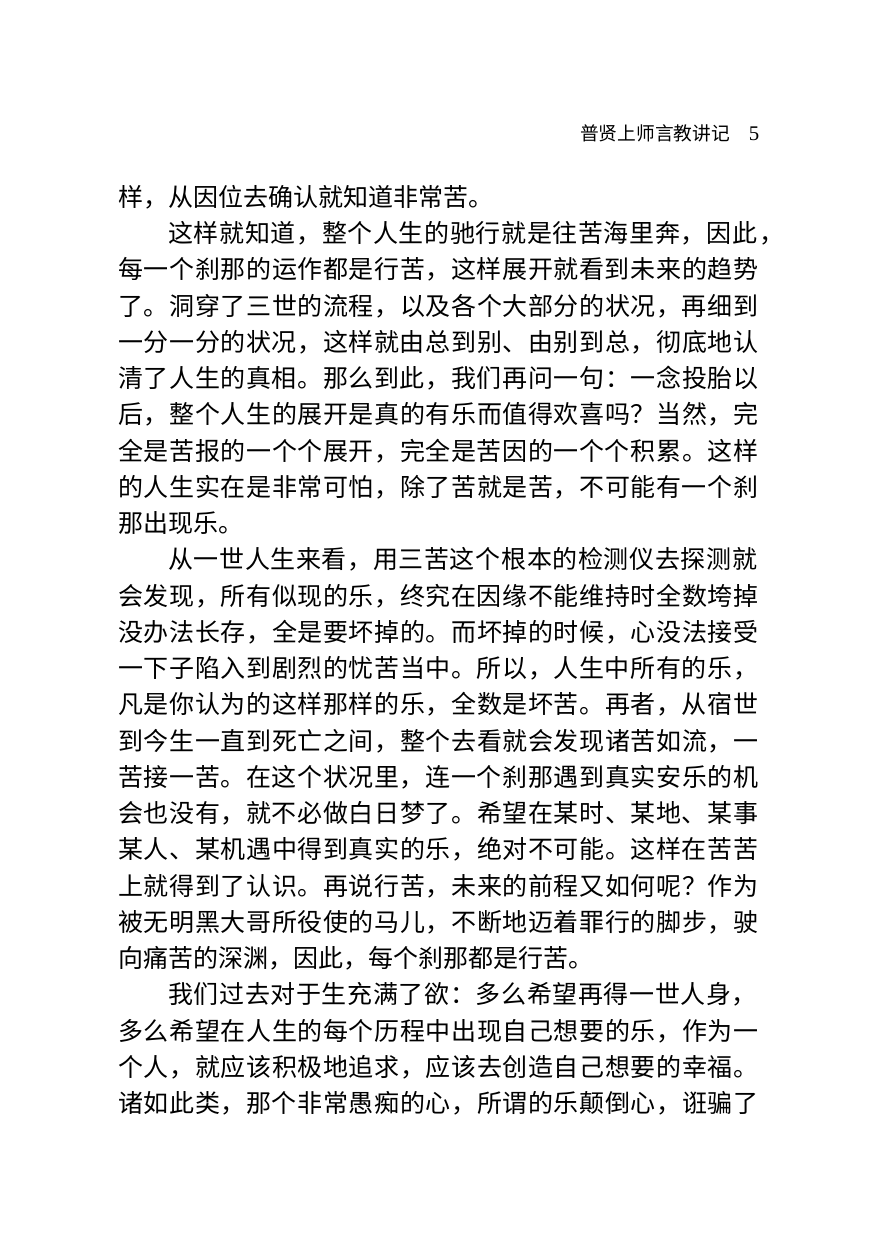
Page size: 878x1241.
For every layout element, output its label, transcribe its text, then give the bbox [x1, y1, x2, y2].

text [118, 975, 759, 1120]
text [118, 177, 759, 213]
text 这样就知道，整个人生的驰行就是往苦海里奔，因此，每一个刹那的运作都是行苦，这样展开就看到未来的趋势了。洞穿了三世的流程，以及各个大部分的状况，再细到一分一分的状况，这样就由总到别、由别到总，彻底地认清了人生的真相。那么到此，我们再问一句：一念投胎以后，整个人生的展开是真的有乐而值得欢喜吗？当然，完全是苦报的一个个展开，完全是苦因的一个个积累。这样的人生实在是非常可怕，除了苦就是苦，不可能有一个刹那出现乐。 [118, 213, 759, 540]
text 从一世人生来看，用三苦这个根本的检测仪去探测就会发现，所有似现的乐，终究在因缘不能维持时全数垮掉，没办法长存，全是要坏掉的。而坏掉的时候，心没法接受，一下子陷入到剧烈的忧苦当中。所以，人生中所有的乐，凡是你认为的这样那样的乐，全数是坏苦。再者，从宿世到今生一直到死亡之间，整个去看就会发现诸苦如流，一苦接一苦。在这个状况里，连一个刹那遇到真实安乐的机会也没有，就不必做白日梦了。希望在某时、某地、某事、某人、某机遇中得到真实的乐，绝对不可能。这样在苦苦上就得到了认识。再说行苦，未来的前程又如何呢？作为被无明黑大哥所役使的马儿，不断地迈着罪行的脚步，驶向痛苦的深渊，因此，每个刹那都是行苦。 [118, 540, 759, 975]
